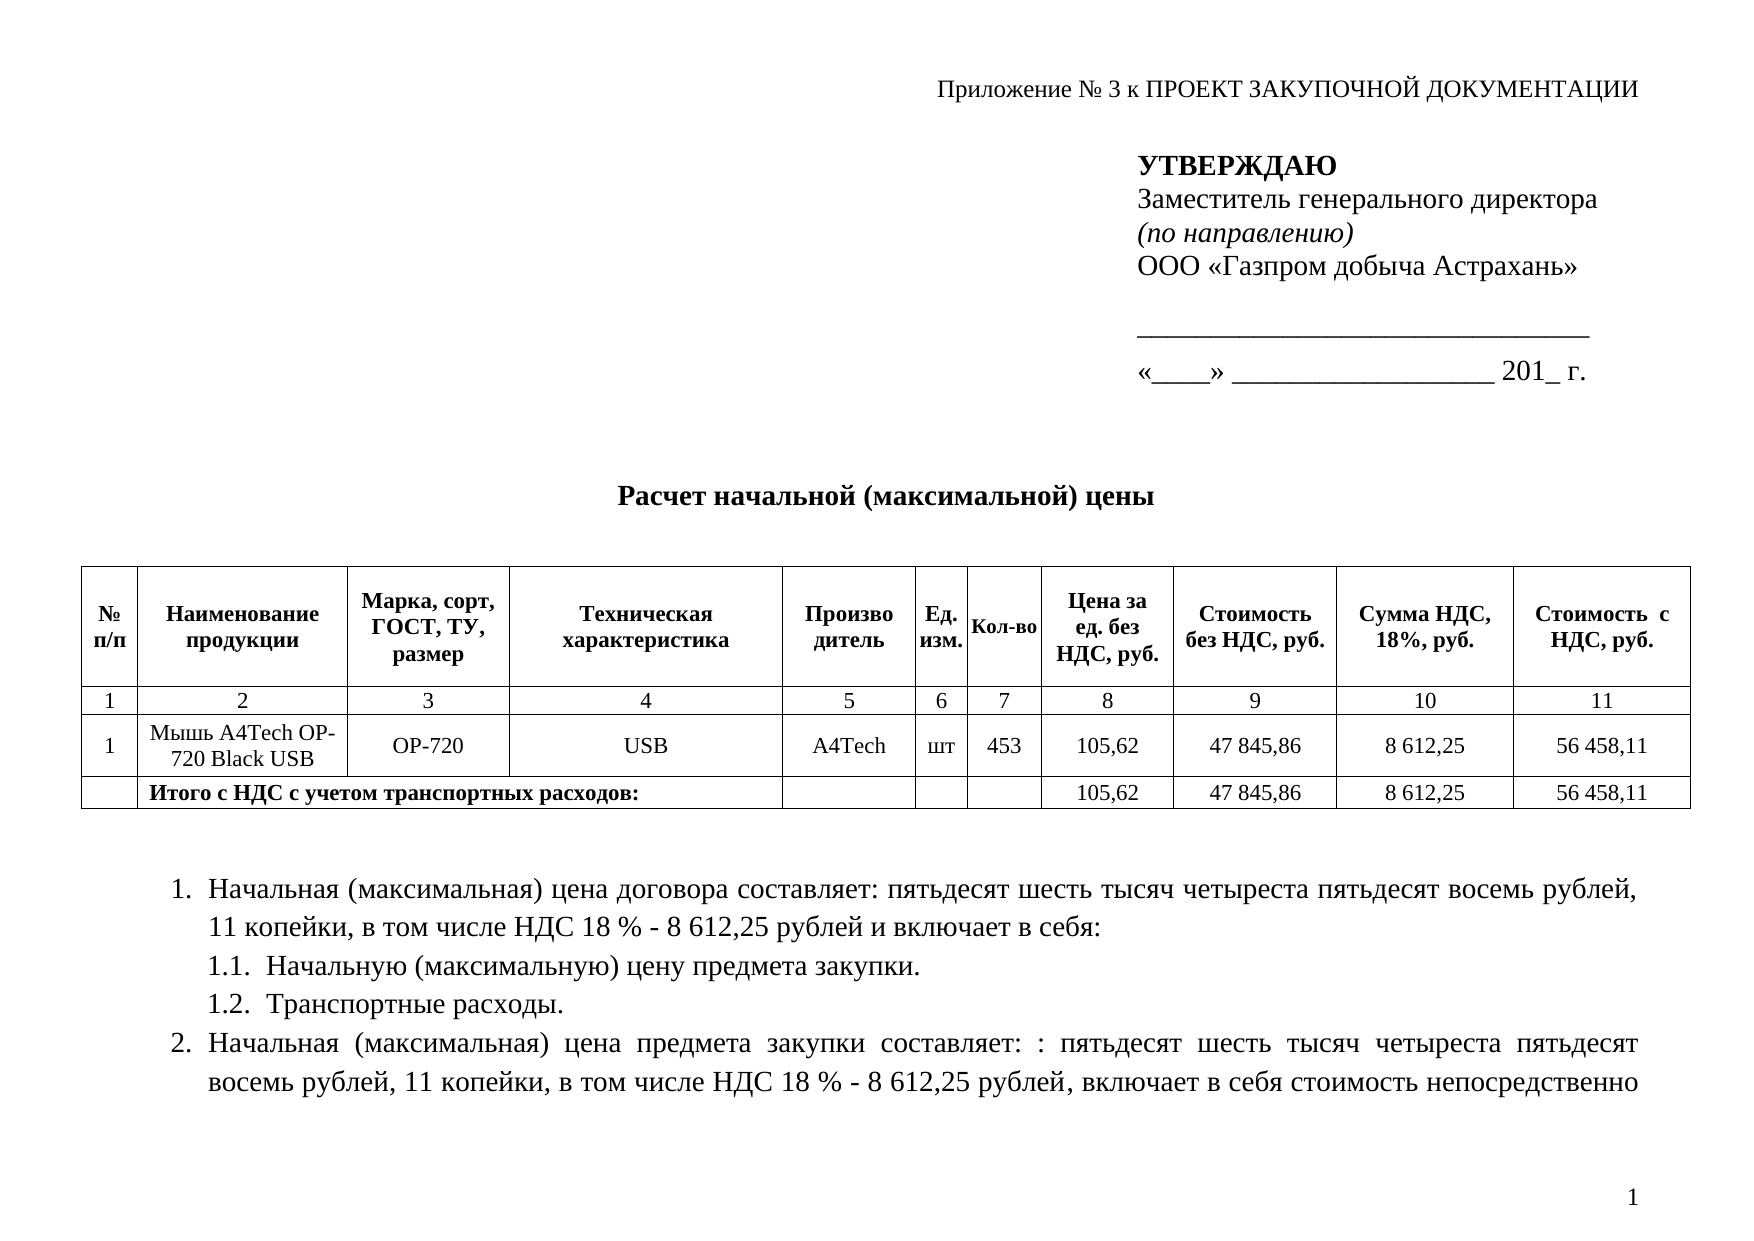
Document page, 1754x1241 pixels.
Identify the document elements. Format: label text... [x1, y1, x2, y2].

table_cell 4 [510, 687, 782, 713]
table_cell 2 [138, 687, 347, 713]
table_cell 8 612,25 [1337, 715, 1513, 776]
table_cell 5 [783, 687, 915, 713]
table_header Цена за ед. без НДС, руб. [1042, 567, 1173, 686]
table_cell 105,62 [1042, 777, 1173, 808]
table_header Стоимость без НДС, руб. [1174, 567, 1336, 686]
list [170, 1025, 1639, 1097]
table_cell 105,62 [1042, 715, 1173, 776]
table_header Наименование продукции [138, 567, 347, 686]
table_cell 3 [348, 687, 509, 713]
table_header № п/п [82, 567, 137, 686]
table_header Сумма НДС, 18%, руб. [1337, 567, 1513, 686]
text Расчет начальной (максимальной) цены [133, 478, 1639, 512]
table_cell 8 [1042, 687, 1173, 713]
text Заместитель генерального директора [1137, 181, 1639, 215]
table_cell 8 612,25 [1337, 777, 1513, 808]
text УТВЕРЖДАЮ [1137, 148, 1639, 181]
table_cell 6 [916, 687, 967, 713]
table_header Ед. изм. [916, 567, 967, 686]
table_header Произво дитель [783, 567, 915, 686]
table_cell [916, 777, 967, 808]
table_cell 56 458,11 [1514, 715, 1690, 776]
text «____» __________________ 201_ г. [1137, 353, 1639, 386]
table_cell [82, 777, 137, 808]
table_cell 9 [1174, 687, 1336, 713]
table_cell [783, 777, 915, 808]
table_cell [968, 777, 1041, 808]
table_cell 1 [82, 687, 137, 713]
table_header Техническая характеристика [510, 567, 782, 686]
list Начальная (максимальная) цена договора составляет: пятьдесят шесть тысяч четыреста пятьдесят восемь рублей, 11 копейки, в том числе НДC 18 % - 8 612,25 рублей и включает в себя: [170, 871, 1639, 943]
table_cell 1 [82, 715, 137, 776]
table_cell 47 845,86 [1174, 777, 1336, 808]
table_cell 453 [968, 715, 1041, 776]
table_header Стоимость с НДС, руб. [1514, 567, 1690, 686]
table_cell 7 [968, 687, 1041, 713]
table_cell A4Tech [783, 715, 915, 776]
table_cell Мышь A4Tech OP-720 Black USB [138, 715, 347, 776]
table_cell 10 [1337, 687, 1513, 713]
table_cell 56 458,11 [1514, 777, 1690, 808]
text _______________________________ [1137, 307, 1639, 340]
text ООО «Газпром добыча Астрахань» [1137, 248, 1639, 282]
table_cell Итого с НДС с учетом транспортных расходов: [138, 777, 782, 808]
table_cell 47 845,86 [1174, 715, 1336, 776]
table_cell 11 [1514, 687, 1690, 713]
table_cell USB [510, 715, 782, 776]
table_header Кол-во [968, 567, 1041, 686]
list Транспортные расходы. [207, 987, 1639, 1020]
table_cell шт [916, 715, 967, 776]
text (по направлению) [1137, 215, 1639, 248]
table_cell OP-720 [348, 715, 509, 776]
list Начальную (максимальную) цену предмета закупки. [207, 948, 1639, 982]
table_header Марка, сорт, ГОСТ, ТУ, размер [348, 567, 509, 686]
